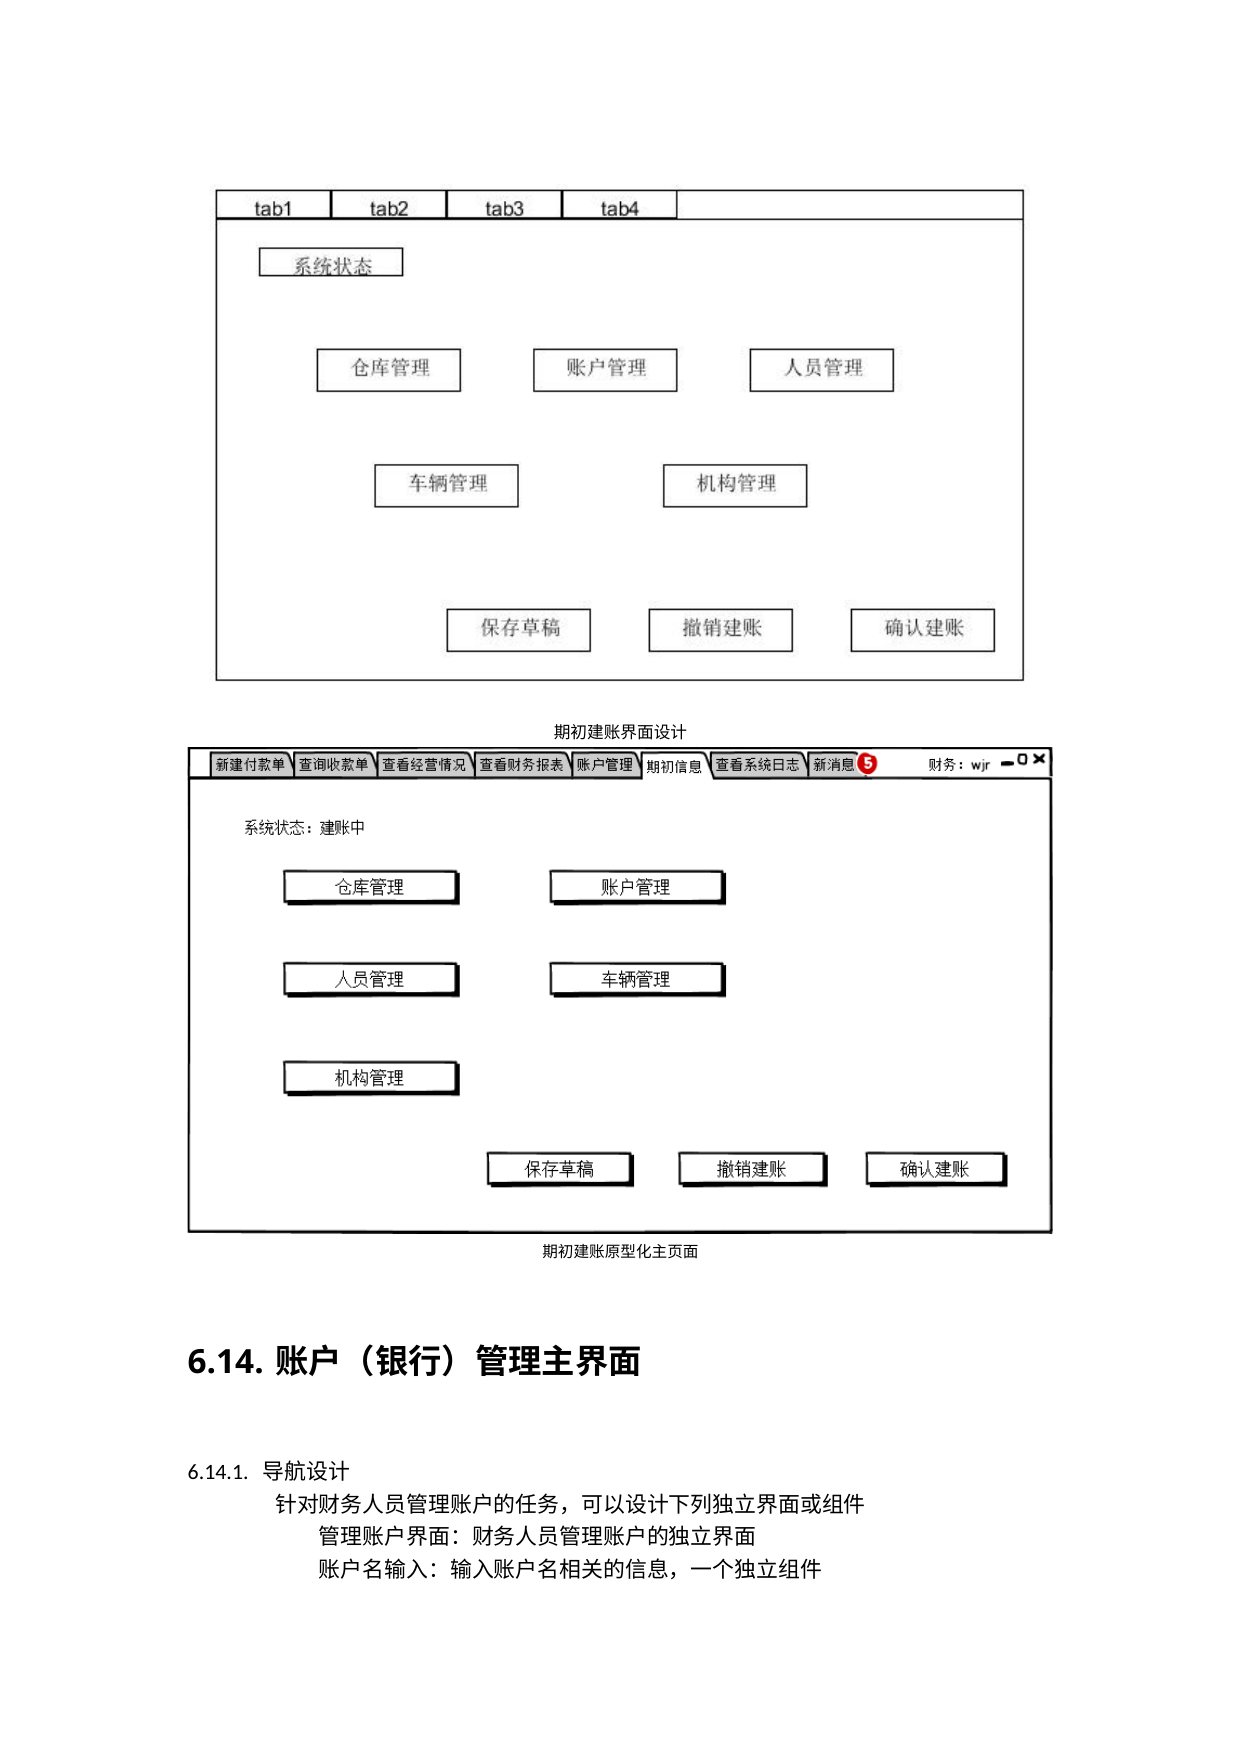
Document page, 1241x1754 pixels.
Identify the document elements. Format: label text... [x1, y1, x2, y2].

list 导航设计 [187, 1454, 1053, 1486]
text 期初建账界面设计 [187, 714, 1053, 747]
text 管理账户界面：财务人员管理账户的独立界面 [262, 1519, 1053, 1551]
text 期初建账原型化主页面 [187, 1234, 1053, 1267]
text 账户名输入：输入账户名相关的信息，一个独立组件 [262, 1551, 1053, 1584]
text 针对财务人员管理账户的任务，可以设计下列独立界面或组件 [262, 1486, 1053, 1519]
picture [187, 162, 1053, 710]
picture [187, 747, 1053, 1234]
list 账户（银行）管理主界面 [187, 1327, 1053, 1392]
